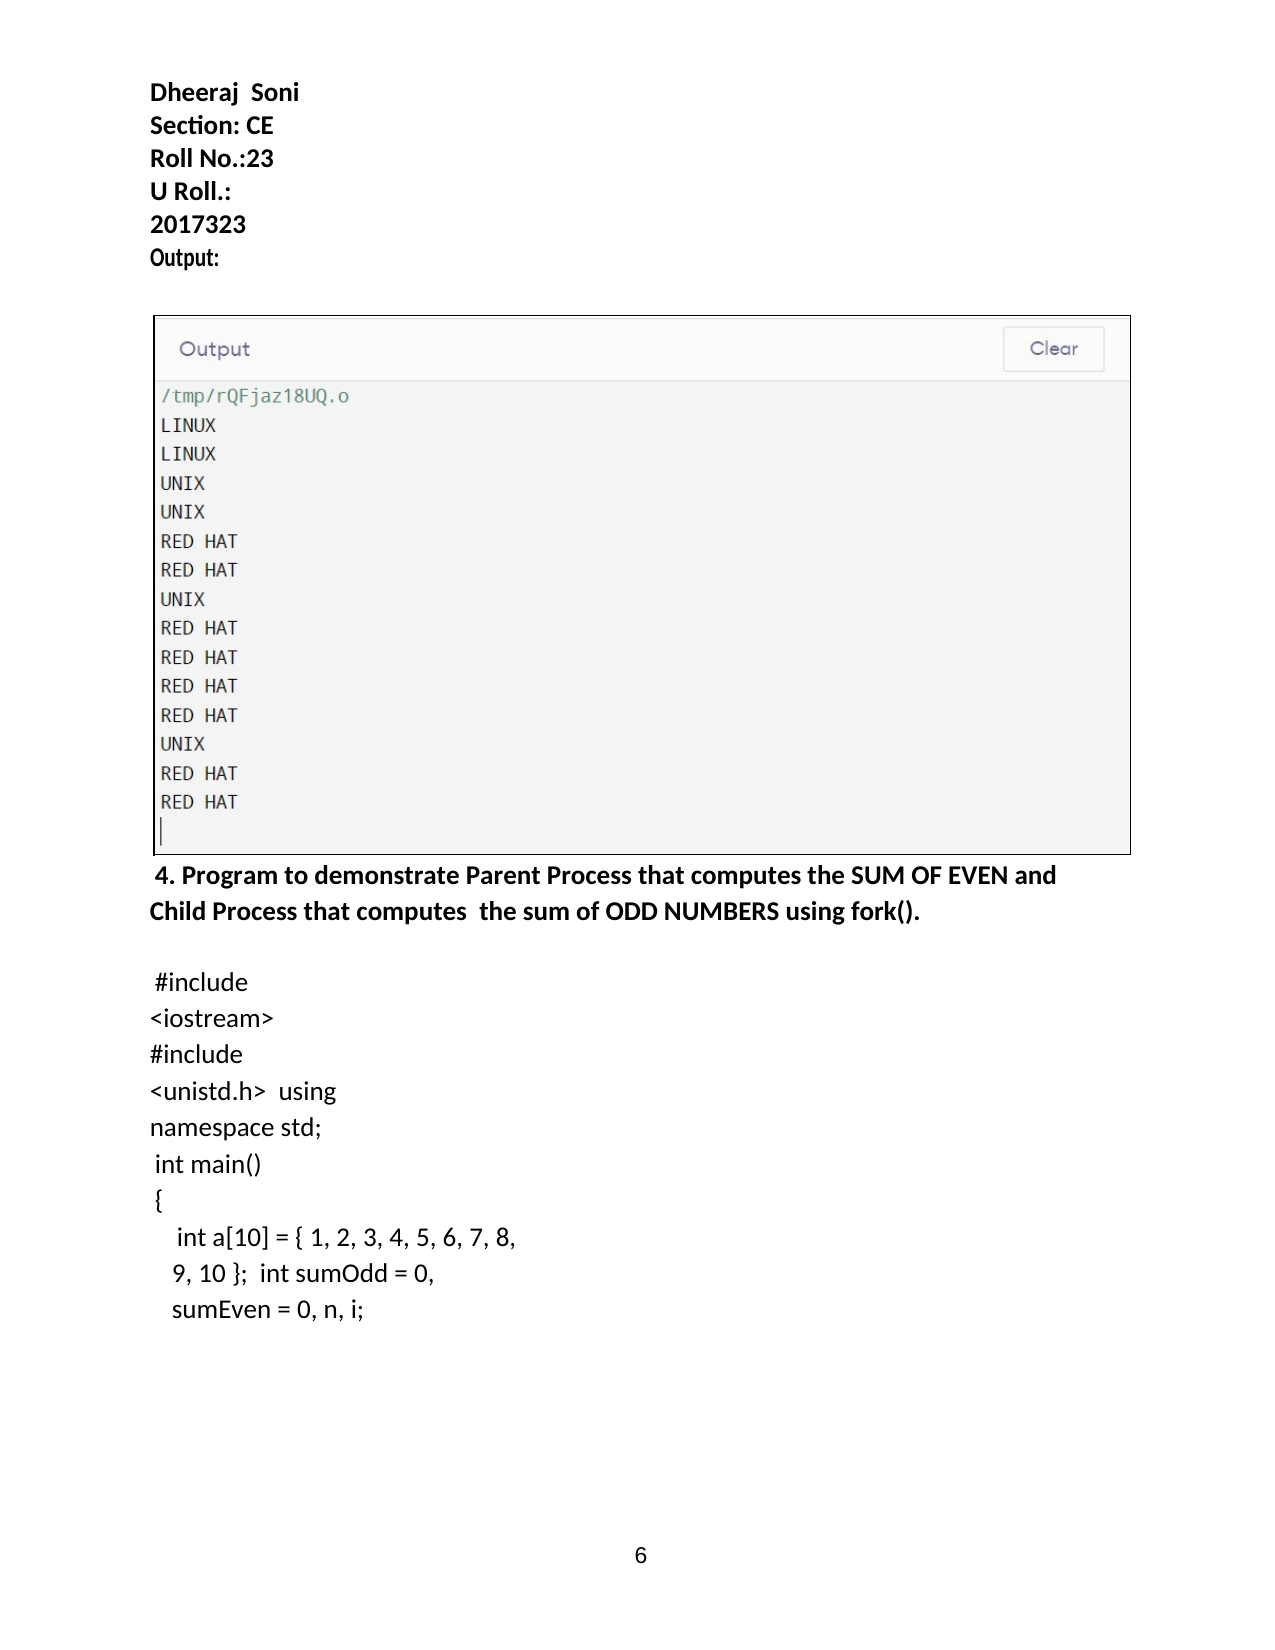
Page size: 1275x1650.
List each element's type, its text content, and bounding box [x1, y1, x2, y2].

text int a[10] = { 1, 2, 3, 4, 5, 6, 7, 8, 9, 10 }; int sumOdd = 0, sumEven = 0, n, i; [171, 1220, 521, 1326]
text int main() [148, 1147, 743, 1180]
text { [148, 1183, 743, 1217]
picture [155, 316, 1130, 854]
text 4. Program to demonstrate Parent Process that computes the SUM OF EVEN and Child Process that computes the sum of ODD NUMBERS using fork(). [148, 858, 1116, 927]
text #include <iostream> #include <unistd.h> using namespace std; [148, 965, 363, 1143]
